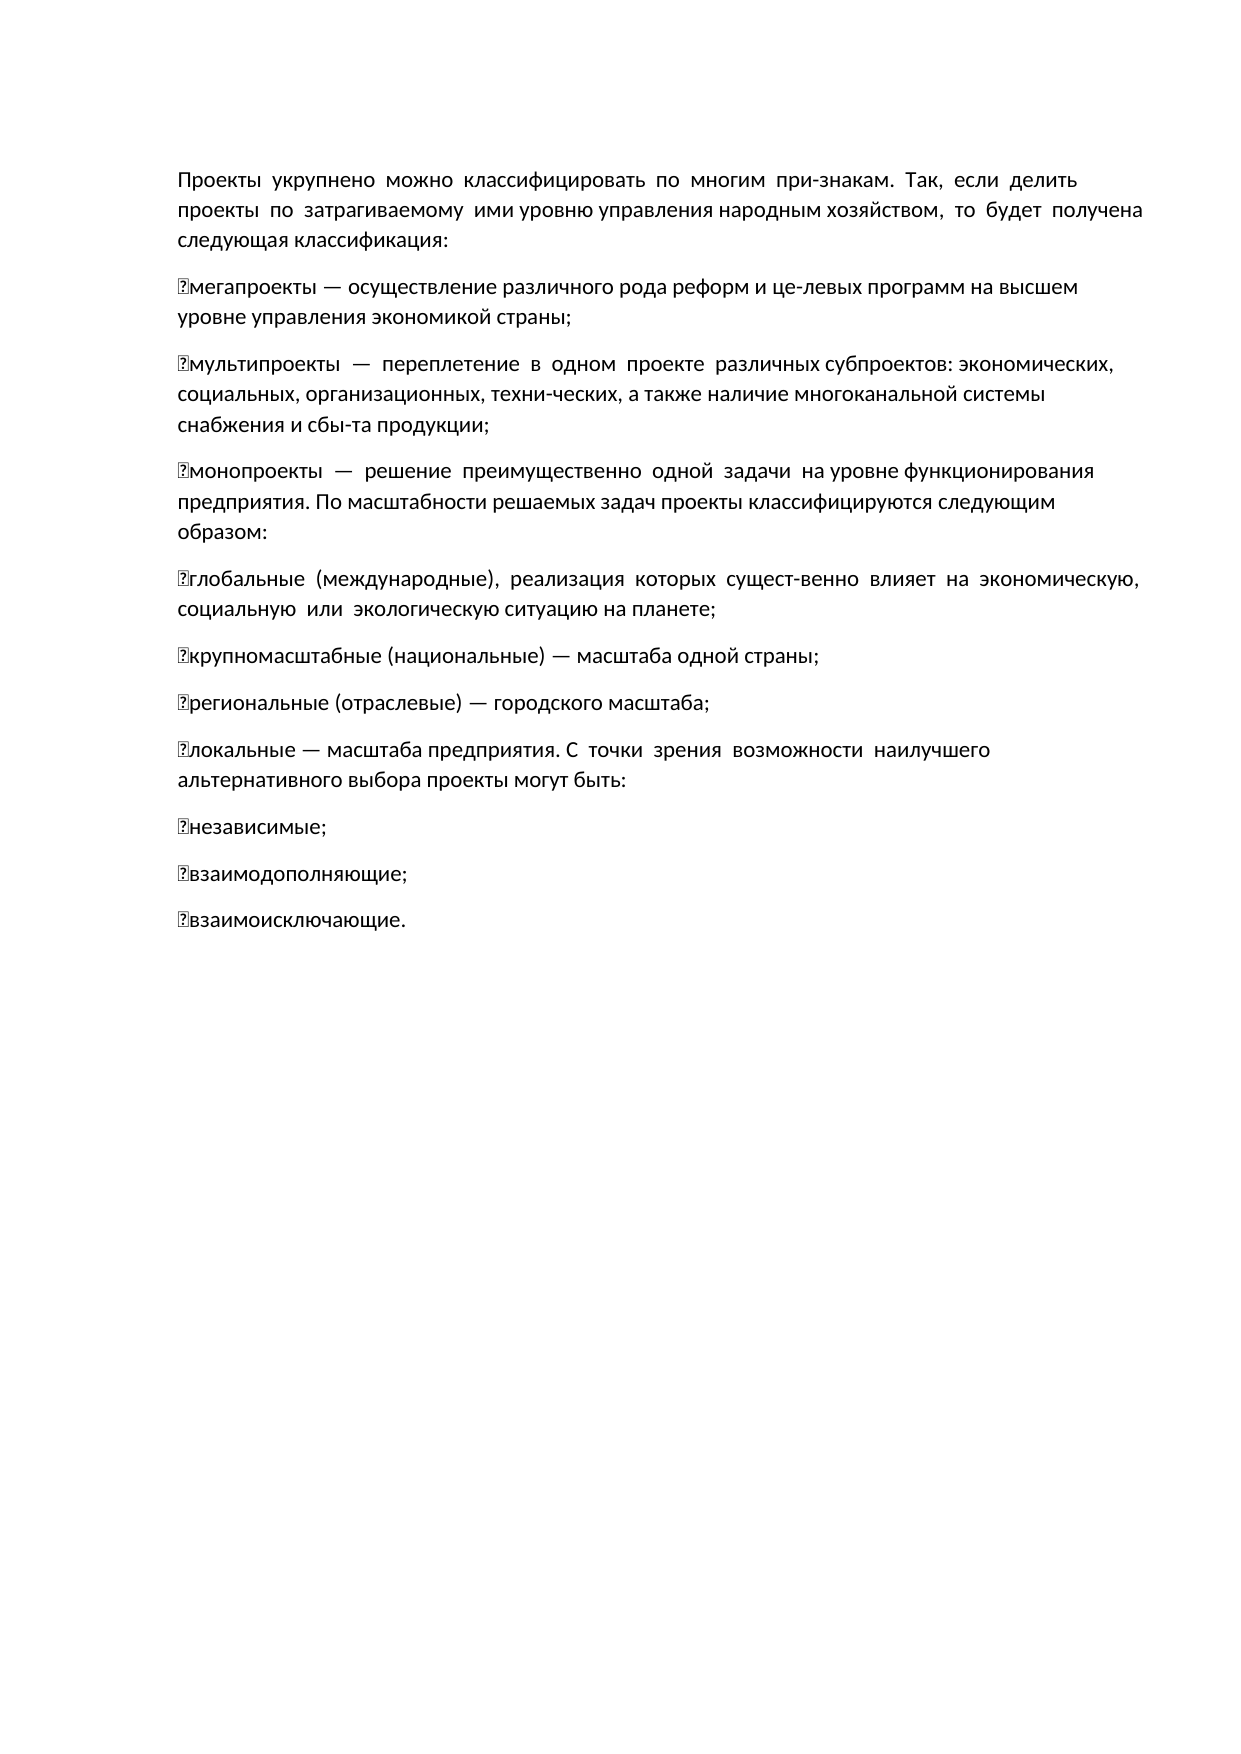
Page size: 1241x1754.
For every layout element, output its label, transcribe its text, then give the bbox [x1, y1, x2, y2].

text взаимодополняющие; [177, 859, 1152, 887]
text мультипроекты — переплетение в одном проекте различных субпроектов: экономических, социальных, организационных, техни-ческих, а также наличие многоканальной системы снабжения и сбы-та продукции; [177, 349, 1152, 438]
text крупномасштабные (национальные) — масштаба одной страны; [177, 641, 1152, 669]
text локальные — масштаба предприятия. С точки зрения возможности наилучшего альтернативного выбора проекты могут быть: [177, 735, 1152, 793]
text глобальные (международные), реализация которых сущест-венно влияет на экономическую, социальную или экологическую ситуацию на планете; [177, 564, 1152, 622]
text взаимоисключающие. [177, 906, 1152, 934]
text монопроекты — решение преимущественно одной задачи на уровне функционирования предприятия. По масштабности решаемых задач проекты классифицируются следующим образом: [177, 457, 1152, 545]
text мегапроекты — осуществление различного рода реформ и це-левых программ на высшем уровне управления экономикой страны; [177, 272, 1152, 331]
text региональные (отраслевые) — городского масштаба; [177, 688, 1152, 716]
text независимые; [177, 812, 1152, 840]
text Проекты укрупнено можно классифицировать по многим при-знакам. Так, если делить проекты по затрагиваемому ими уровню управления народным хозяйством, то будет получена следующая классификация: [177, 165, 1152, 253]
